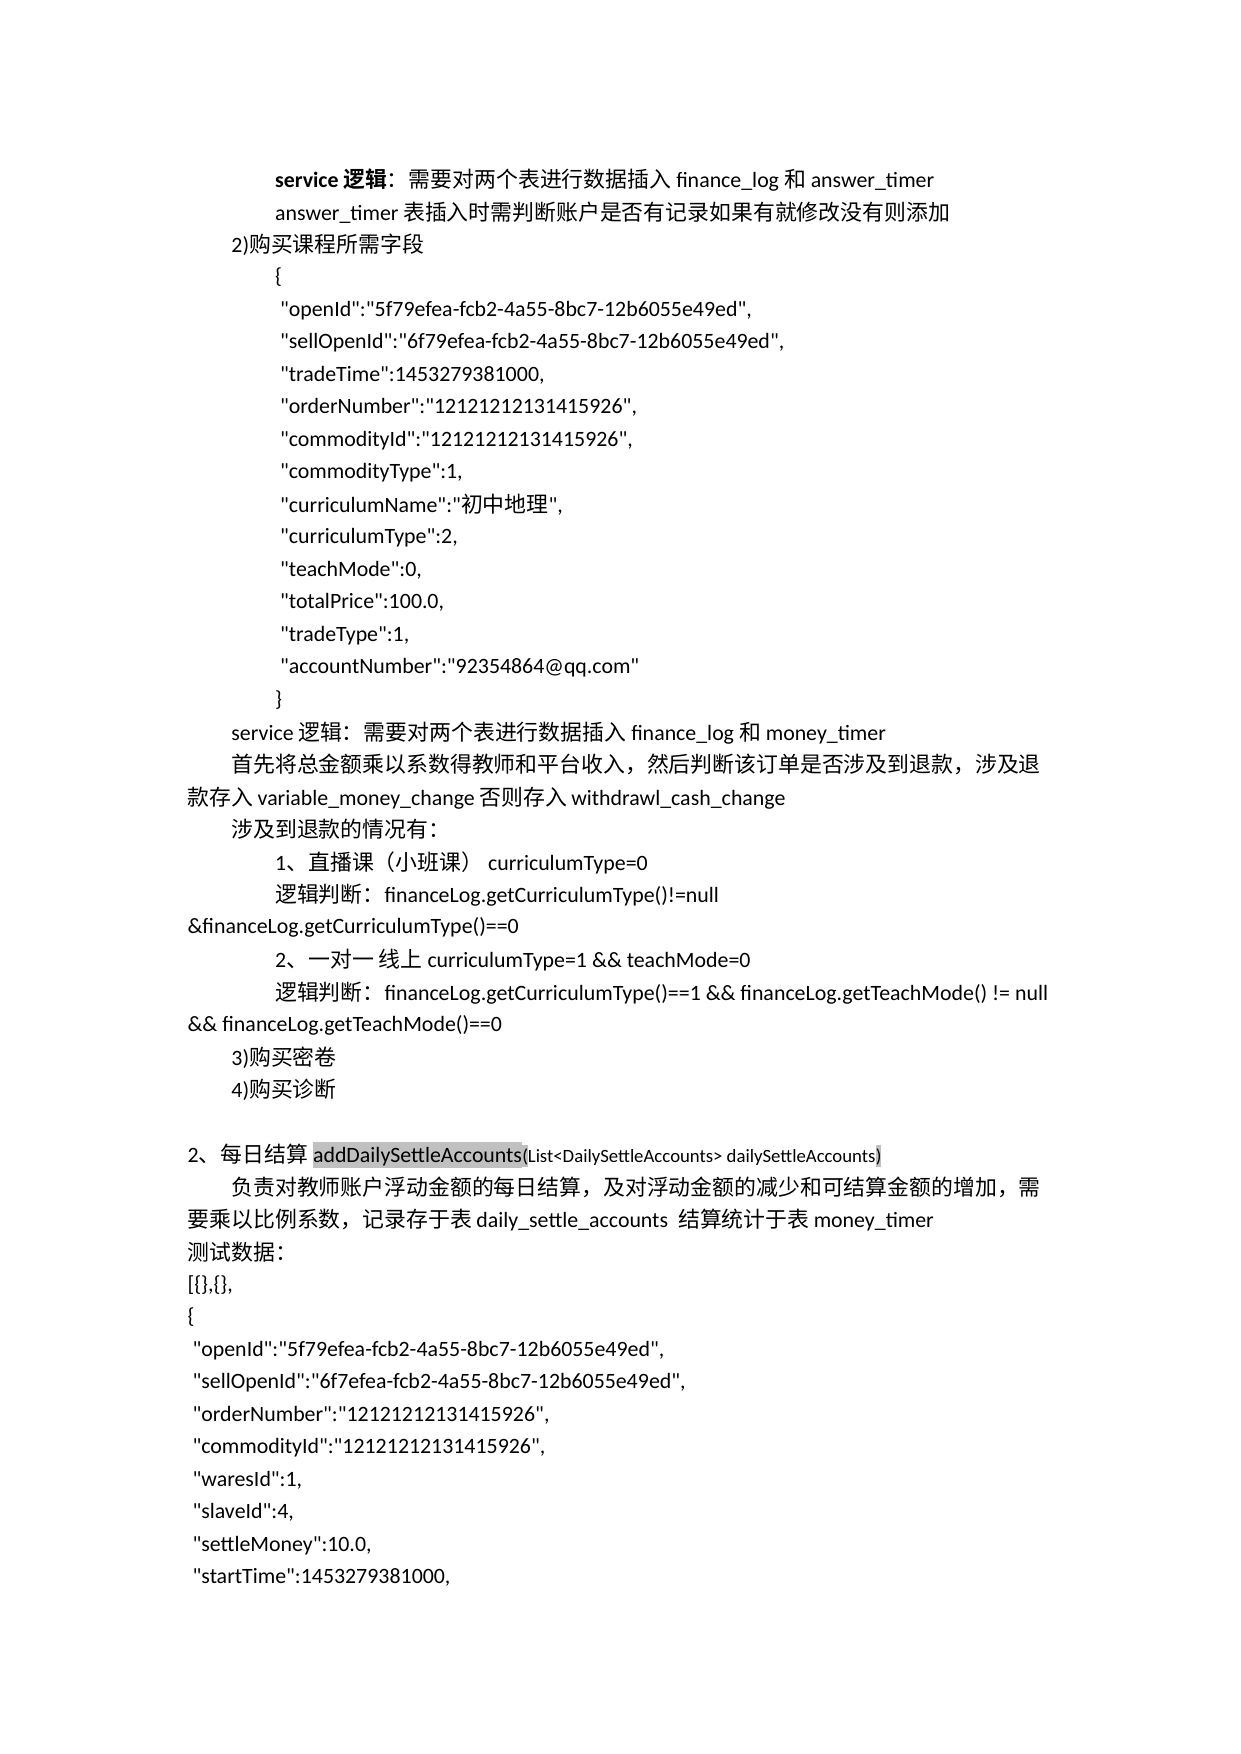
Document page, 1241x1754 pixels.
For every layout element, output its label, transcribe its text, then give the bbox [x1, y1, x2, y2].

text "accountNumber":"92354864@qq.com" [187, 649, 1053, 682]
text 2)购买课程所需字段 [187, 227, 1053, 259]
text 2、一对一 线上 curriculumType=1 && teachMode=0 [187, 942, 1053, 974]
text "teachMode":0, [187, 552, 1053, 584]
text "curriculumType":2, [187, 519, 1053, 552]
text "tradeType":1, [187, 617, 1053, 649]
text { [187, 259, 1053, 292]
text "commodityType":1, [187, 454, 1053, 487]
text 4)购买诊断 [187, 1072, 1053, 1104]
text "sellOpenId":"6f7efea-fcb2-4a55-8bc7-12b6055e49ed", [187, 1364, 1053, 1397]
text "curriculumName":"初中地理", [187, 487, 1053, 519]
text } [187, 682, 1053, 714]
text 3)购买密卷 [187, 1039, 1053, 1072]
text 2、每日结算 addDailySettleAccounts(List<DailySettleAccounts> dailySettleAccounts) [187, 1137, 1053, 1169]
text answer_timer表插入时需判断账户是否有记录如果有就修改没有则添加 [187, 194, 1053, 227]
text "waresId":1, [187, 1462, 1053, 1494]
text "commodityId":"12121212131415926", [187, 422, 1053, 454]
text "startTime":1453279381000, [187, 1559, 1053, 1592]
text service逻辑：需要对两个表进行数据插入 finance_log 和 answer_timer [231, 162, 1053, 194]
text 逻辑判断：financeLog.getCurriculumType()!=null &financeLog.getCurriculumType()==0 [187, 877, 1053, 942]
text "orderNumber":"12121212131415926", [187, 389, 1053, 422]
text "openId":"5f79efea-fcb2-4a55-8bc7-12b6055e49ed", [187, 292, 1053, 324]
text "settleMoney":10.0, [187, 1527, 1053, 1559]
text 测试数据： [187, 1234, 1053, 1267]
text "sellOpenId":"6f79efea-fcb2-4a55-8bc7-12b6055e49ed", [187, 324, 1053, 357]
text 1、直播课（小班课） curriculumType=0 [187, 844, 1053, 877]
text "slaveId":4, [187, 1494, 1053, 1527]
text "tradeTime":1453279381000, [187, 357, 1053, 389]
text 涉及到退款的情况有： [187, 812, 1053, 844]
text service逻辑：需要对两个表进行数据插入 finance_log 和 money_timer [187, 714, 1053, 747]
text 负责对教师账户浮动金额的每日结算，及对浮动金额的减少和可结算金额的增加，需要乘以比例系数，记录存于表daily_settle_accounts 结算统计于表money_timer [187, 1169, 1053, 1234]
text { [187, 1299, 1053, 1332]
text "orderNumber":"12121212131415926", [187, 1397, 1053, 1429]
text "commodityId":"12121212131415926", [187, 1429, 1053, 1462]
text [{},{}, [187, 1267, 1053, 1299]
text "openId":"5f79efea-fcb2-4a55-8bc7-12b6055e49ed", [187, 1332, 1053, 1364]
text "totalPrice":100.0, [187, 584, 1053, 617]
text 首先将总金额乘以系数得教师和平台收入，然后判断该订单是否涉及到退款，涉及退款存入variable_money_change否则存入withdrawl_cash_change [187, 747, 1053, 812]
text 逻辑判断：financeLog.getCurriculumType()==1 && financeLog.getTeachMode() != null && financeLog.getTeachMode()==0 [187, 974, 1053, 1039]
